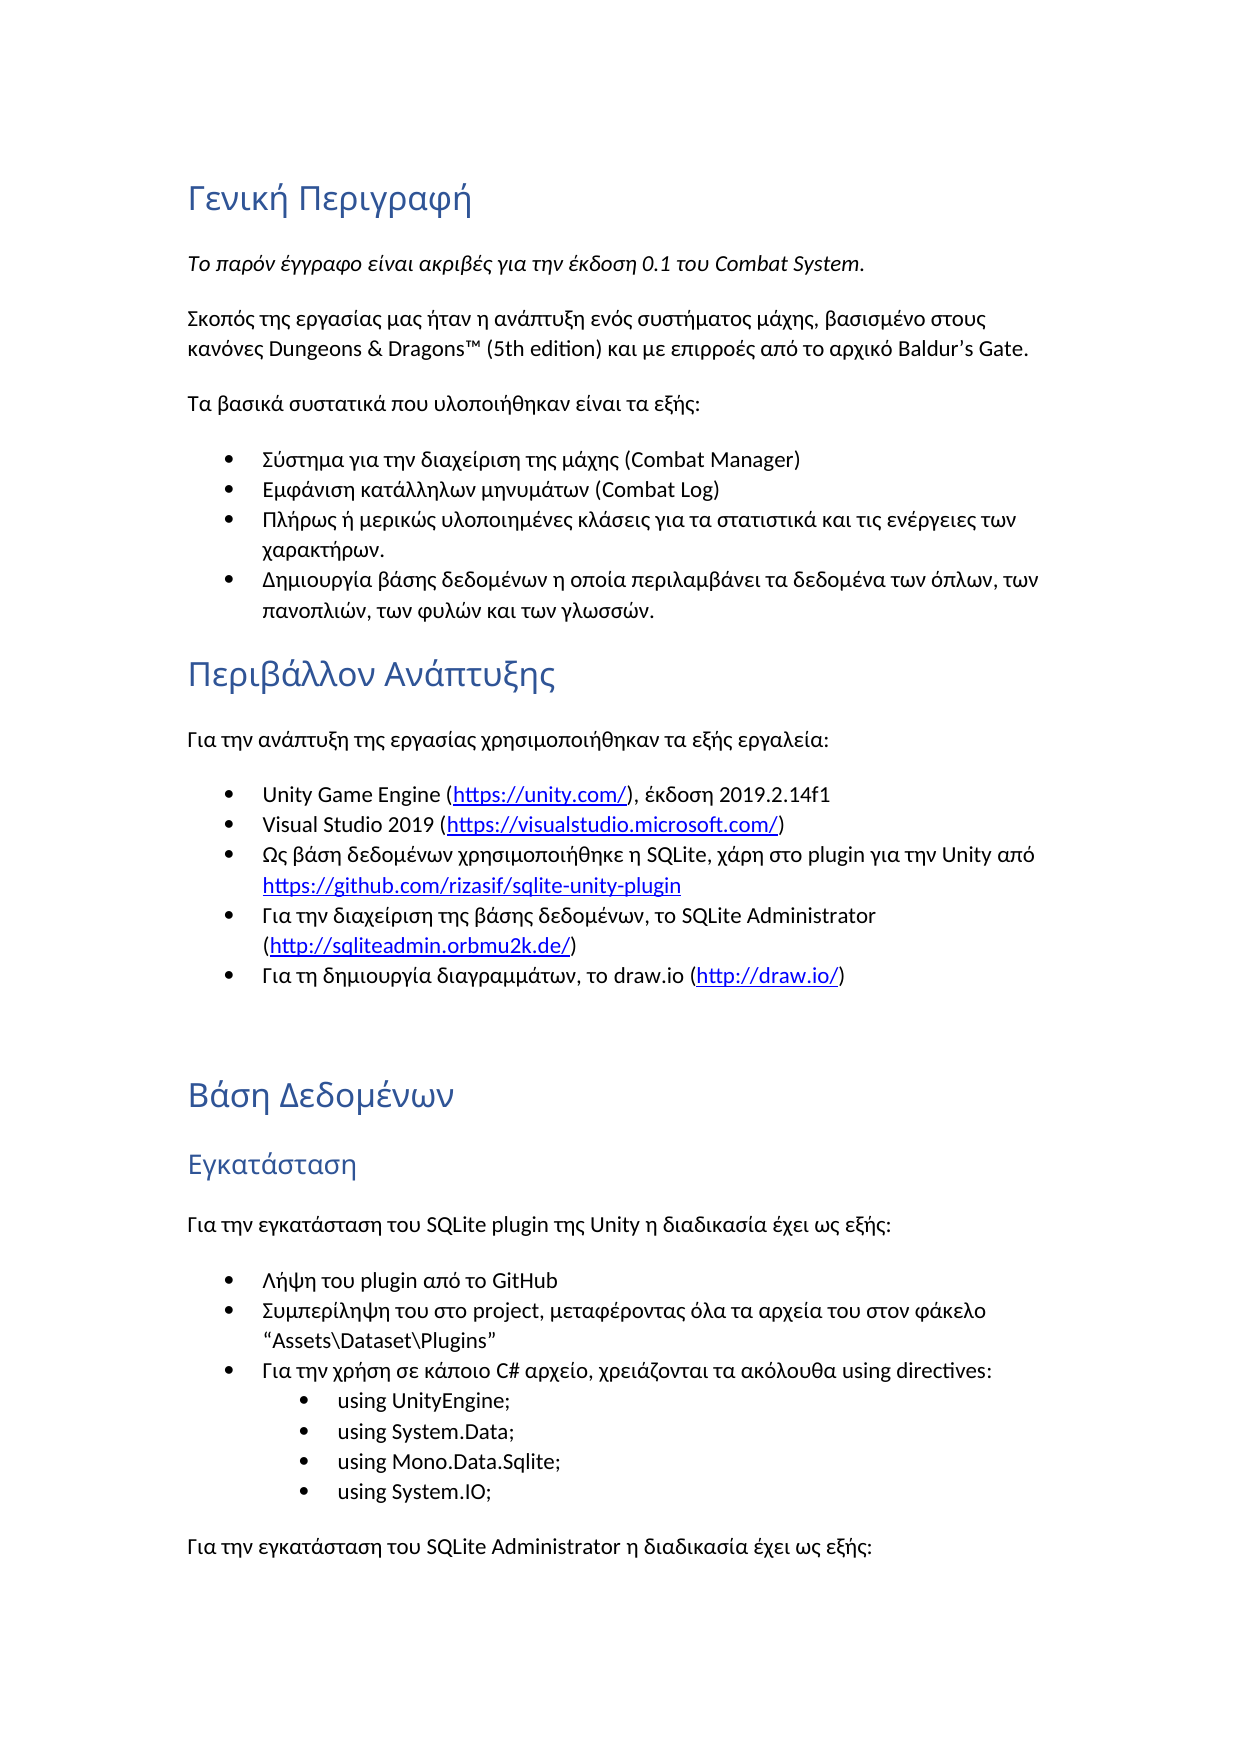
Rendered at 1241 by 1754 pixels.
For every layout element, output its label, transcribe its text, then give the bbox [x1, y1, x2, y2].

text Για την ανάπτυξη της εργασίας χρησιμοποιήθηκαν τα εξής εργαλεία: [187, 725, 1053, 753]
list Για την χρήση σε κάποιο C# αρχείο, χρειάζονται τα ακόλουθα using directives: [225, 1356, 1053, 1384]
list Visual Studio 2019 (https://visualstudio.microsoft.com/) [225, 810, 1053, 838]
list using Mono.Data.Sqlite; [300, 1447, 1053, 1475]
list Εμφάνιση κατάλληλων μηνυμάτων (Combat Log) [225, 475, 1053, 503]
list Δημιουργία βάσης δεδομένων η οποία περιλαμβάνει τα δεδομένα των όπλων, των πανοπλιών, των φυλών και των γλωσσών. [225, 566, 1053, 624]
subtitle Εγκατάσταση [187, 1146, 1053, 1183]
list Unity Game Engine (https://unity.com/), έκδοση 2019.2.14f1 [225, 780, 1053, 808]
text Το παρόν έγγραφο είναι ακριβές για την έκδοση 0.1 του Combat System. [187, 249, 1053, 277]
list Σύστημα για την διαχείριση της μάχης (Combat Manager) [225, 445, 1053, 473]
list using System.Data; [300, 1417, 1053, 1445]
subtitle Περιβάλλον Ανάπτυξης [187, 651, 1053, 696]
list using UnityEngine; [300, 1387, 1053, 1415]
text Τα βασικά συστατικά που υλοποιήθηκαν είναι τα εξής: [187, 389, 1053, 418]
list Για την διαχείριση της βάσης δεδομένων, το SQLite Administrator (http://sqliteadmin.orbmu2k.de/) [225, 901, 1053, 959]
list Ως βάση δεδομένων χρησιμοποιήθηκε η SQLite, χάρη στο plugin για την Unity από https://github.com/rizasif/sqlite-unity-plugin [225, 841, 1053, 899]
text Για την εγκατάσταση του SQLite Administrator η διαδικασία έχει ως εξής: [187, 1532, 1053, 1561]
list using System.IO; [300, 1477, 1053, 1505]
list Συμπερίληψη του στο project, μεταφέροντας όλα τα αρχεία του στον φάκελο “Assets\Dataset\Plugins” [225, 1296, 1053, 1354]
subtitle Γενική Περιγραφή [187, 175, 1053, 220]
text Για την εγκατάσταση του SQLite plugin της Unity η διαδικασία έχει ως εξής: [187, 1211, 1053, 1239]
list Λήψη του plugin από το GitHub [225, 1266, 1053, 1294]
subtitle Βάση Δεδομένων [187, 1072, 1053, 1117]
list Για τη δημιουργία διαγραμμάτων, το draw.io (http://draw.io/) [225, 961, 1053, 989]
list Πλήρως ή μερικώς υλοποιημένες κλάσεις για τα στατιστικά και τις ενέργειες των χαρακτήρων. [225, 505, 1053, 563]
text Σκοπός της εργασίας μας ήταν η ανάπτυξη ενός συστήματος μάχης, βασισμένο στους κανόνες Dungeons & Dragons™ (5th edition) και με επιρροές από το αρχικό Baldur’s Gate. [187, 304, 1053, 362]
